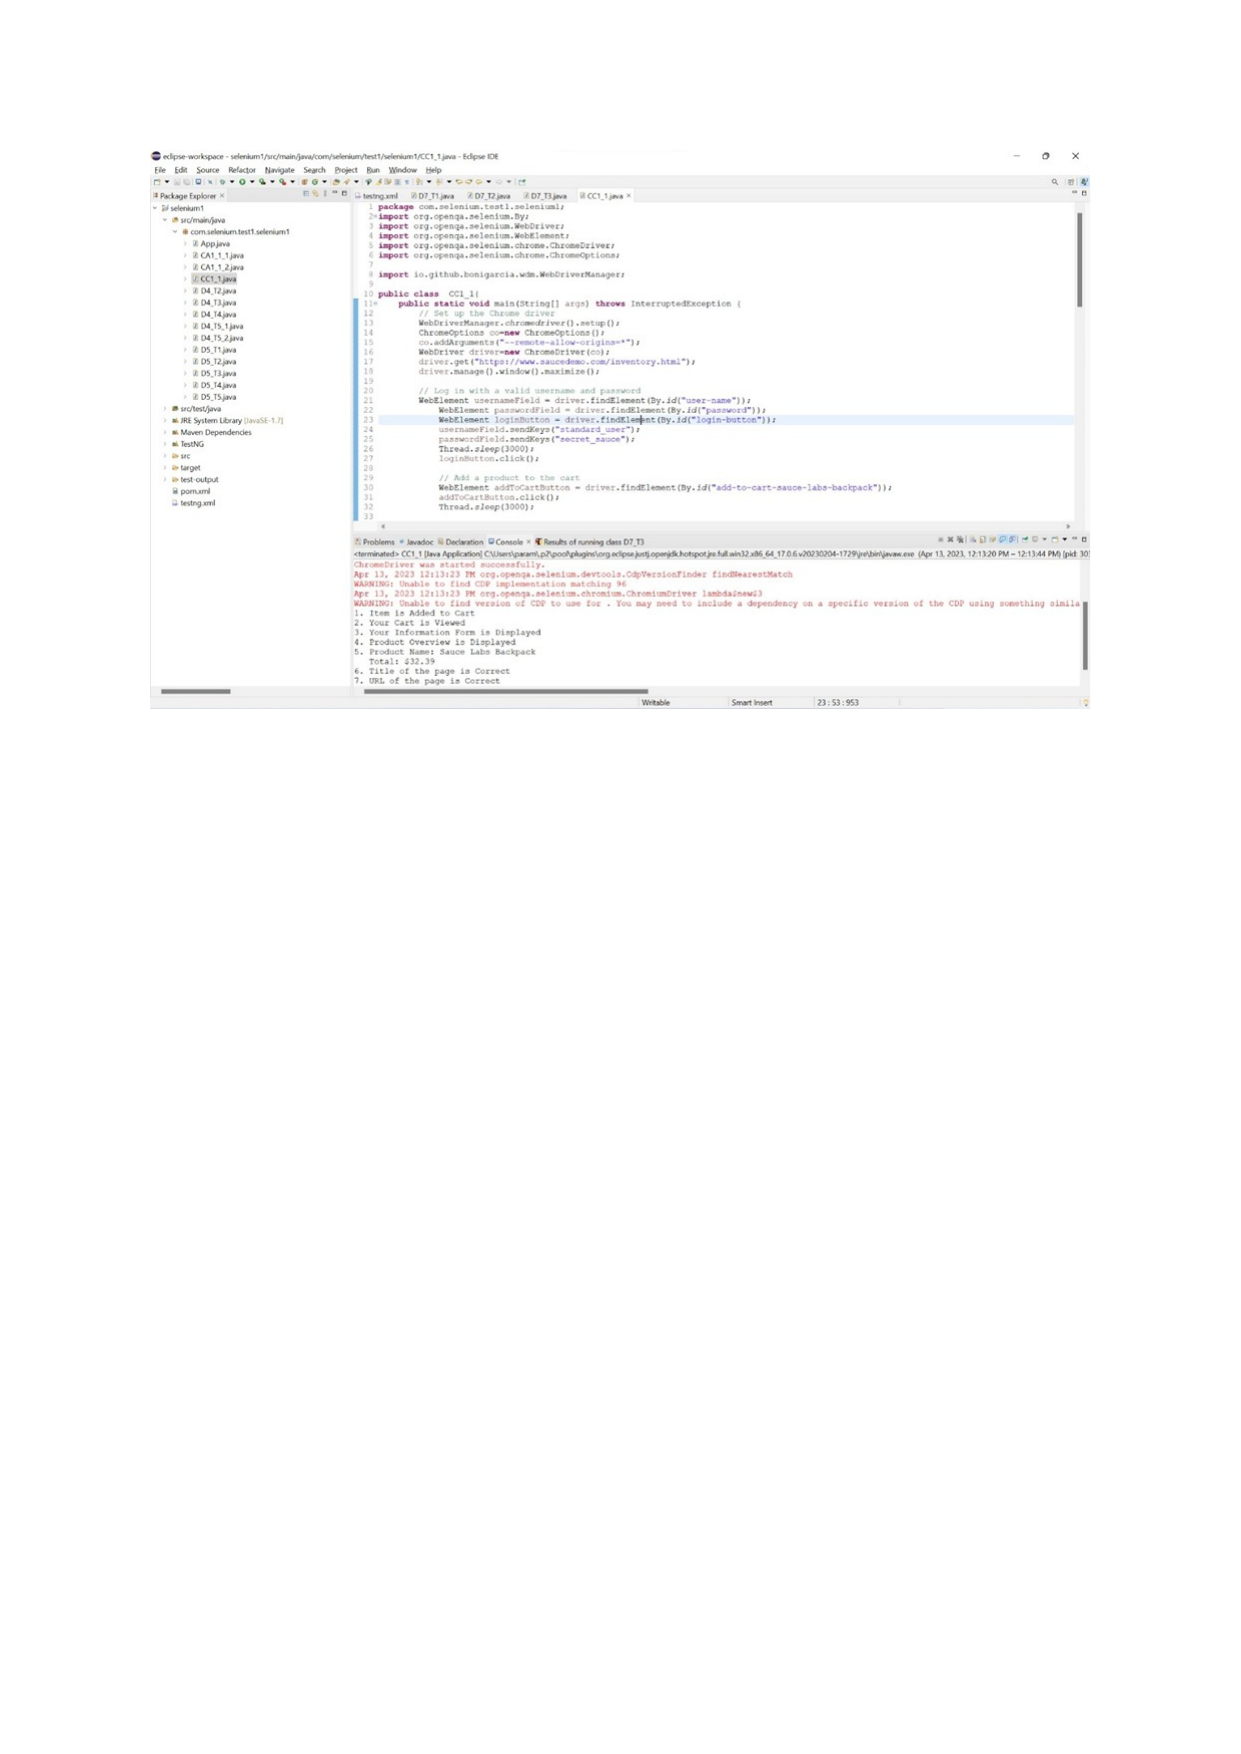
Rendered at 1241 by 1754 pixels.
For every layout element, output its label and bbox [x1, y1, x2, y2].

picture [150, 150, 1091, 709]
